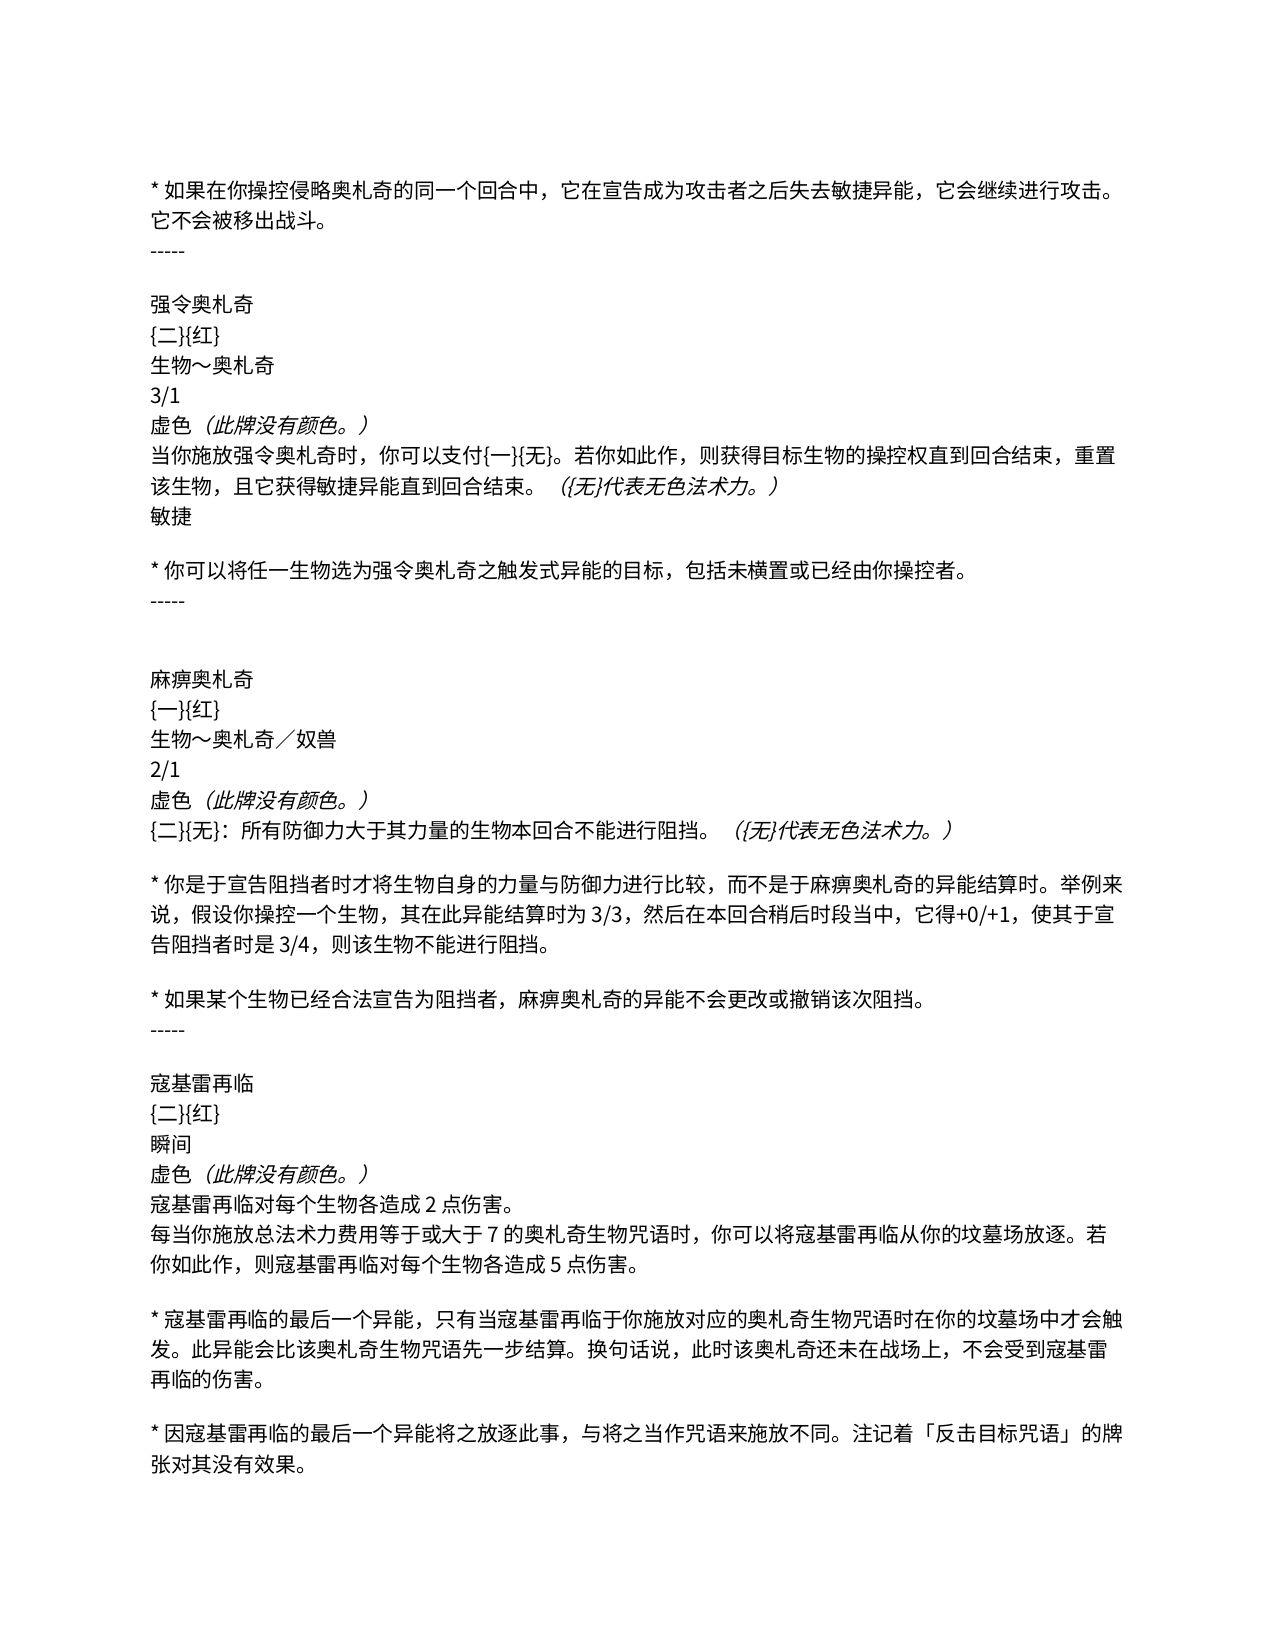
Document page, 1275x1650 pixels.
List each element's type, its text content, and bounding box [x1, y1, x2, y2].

text * 你是于宣告阻挡者时才将生物自身的力量与防御力进行比较，而不是于麻痹奥札奇的异能结算时。举例来说，假设你操控一个生物，其在此异能结算时为3/3，然后在本回合稍后时段当中，它得+0/+1，使其于宣告阻挡者时是3/4，则该生物不能进行阻挡。 [150, 868, 1125, 959]
text * 你可以将任一生物选为强令奥札奇之触发式异能的目标，包括未横置或已经由你操控者。 [150, 554, 1125, 585]
text 寇基雷再临 [150, 1067, 1125, 1098]
text * 如果某个生物已经合法宣告为阻挡者，麻痹奥札奇的异能不会更改或撤销该次阻挡。 [150, 983, 1125, 1013]
text {二}{红} [150, 319, 1125, 349]
text ----- [150, 585, 1125, 615]
text * 如果在你操控侵略奥札奇的同一个回合中，它在宣告成为攻击者之后失去敏捷异能，它会继续进行攻击。它不会被移出战斗。 [150, 174, 1125, 234]
text 虚色（此牌没有颜色。） [150, 409, 1125, 440]
text 3/1 [150, 379, 1125, 409]
text ----- [150, 1013, 1125, 1043]
text {二}{无}：所有防御力大于其力量的生物本回合不能进行阻挡。（{无}代表无色法术力。） [150, 814, 1125, 844]
text * 寇基雷再临的最后一个异能，只有当寇基雷再临于你施放对应的奥札奇生物咒语时在你的坟墓场中才会触发。此异能会比该奥札奇生物咒语先一步结算。换句话说，此时该奥札奇还未在战场上，不会受到寇基雷再临的伤害。 [150, 1303, 1125, 1394]
text 寇基雷再临对每个生物各造成2点伤害。 [150, 1188, 1125, 1218]
text {二}{红} [150, 1098, 1125, 1128]
text 瞬间 [150, 1128, 1125, 1158]
text 生物～奥札奇／奴兽 [150, 723, 1125, 754]
text ----- [150, 234, 1125, 265]
text 强令奥札奇 [150, 289, 1125, 319]
text 敏捷 [150, 500, 1125, 530]
text {一}{红} [150, 693, 1125, 723]
text 虚色（此牌没有颜色。） [150, 1158, 1125, 1188]
text 麻痹奥札奇 [150, 663, 1125, 693]
text 每当你施放总法术力费用等于或大于7的奥札奇生物咒语时，你可以将寇基雷再临从你的坟墓场放逐。若你如此作，则寇基雷再临对每个生物各造成5点伤害。 [150, 1218, 1125, 1279]
text 生物～奥札奇 [150, 349, 1125, 379]
text 虚色（此牌没有颜色。） [150, 784, 1125, 814]
text 当你施放强令奥札奇时，你可以支付{一}{无}。若你如此作，则获得目标生物的操控权直到回合结束，重置该生物，且它获得敏捷异能直到回合结束。（{无}代表无色法术力。） [150, 440, 1125, 500]
text * 因寇基雷再临的最后一个异能将之放逐此事，与将之当作咒语来施放不同。注记着「反击目标咒语」的牌张对其没有效果。 [150, 1418, 1125, 1478]
text 2/1 [150, 754, 1125, 784]
